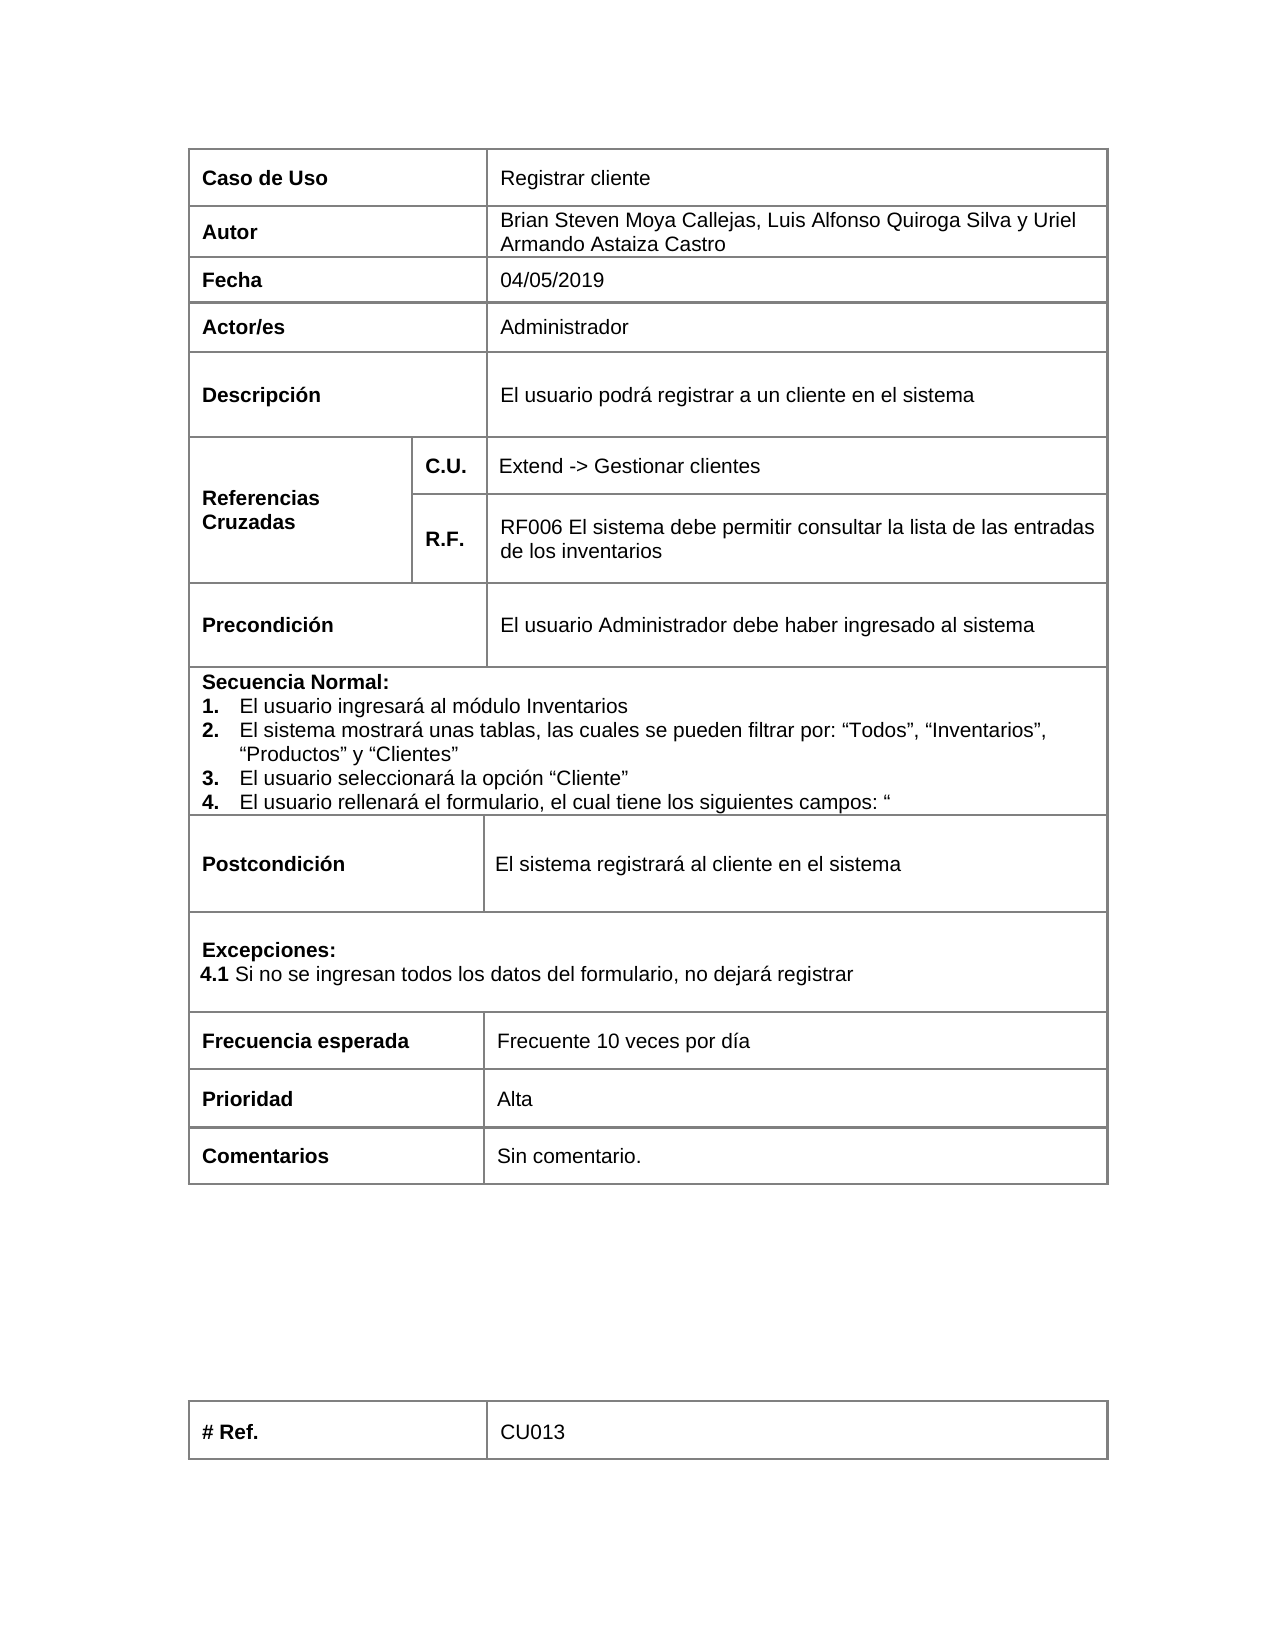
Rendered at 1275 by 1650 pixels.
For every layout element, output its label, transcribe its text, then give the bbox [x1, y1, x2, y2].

table_cell Actor/es [190, 304, 486, 351]
table_cell C.U. [413, 438, 486, 493]
table_cell Frecuente 10 veces por día [485, 1013, 1106, 1068]
table_cell Prioridad [190, 1070, 483, 1126]
table_cell Administrador [488, 304, 1106, 351]
table_cell El sistema registrará al cliente en el sistema [485, 816, 1106, 911]
table_cell 04/05/2019 [488, 258, 1106, 301]
table_cell Alta [485, 1070, 1106, 1126]
table_header CU013 [488, 1402, 1106, 1458]
table_cell Referencias Cruzadas [190, 438, 411, 582]
table_cell Caso de Uso [190, 150, 486, 205]
table_cell Frecuencia esperada [190, 1013, 483, 1068]
table_header # Ref. [190, 1402, 486, 1458]
table_cell Autor [190, 207, 486, 256]
table_cell El usuario Administrador debe haber ingresado al sistema [488, 584, 1106, 666]
table_cell Precondición [190, 584, 486, 666]
table_cell El usuario podrá registrar a un cliente en el sistema [488, 353, 1106, 436]
table_cell R.F. [413, 495, 486, 582]
table_cell Extend -> Gestionar clientes [488, 438, 1106, 493]
table_cell Registrar cliente [488, 150, 1106, 205]
table_cell Excepciones: 4.1 Si no se ingresan todos los datos del formulario, no dejará registrar [190, 913, 1106, 1011]
table_cell Brian Steven Moya Callejas, Luis Alfonso Quiroga Silva y Uriel Armando Astaiza Castro [488, 207, 1106, 256]
table_cell Sin comentario. [485, 1129, 1106, 1182]
table_cell Postcondición [190, 816, 483, 911]
table_cell Comentarios [190, 1129, 483, 1182]
table_cell Secuencia Normal: El usuario ingresará al módulo Inventarios El sistema mostrará unas tablas, las cuales se pueden filtrar por: “Todos”, “Inventarios”, “Productos” y “Clientes” El usuario seleccionará la opción “Cliente” El usuario rellenará el formulario, el cual tiene los siguientes campos: “ [190, 668, 1106, 814]
table_cell RF006 El sistema debe permitir consultar la lista de las entradas de los inventarios [488, 495, 1106, 582]
table_cell Descripción [190, 353, 486, 436]
table_cell Fecha [190, 258, 486, 301]
